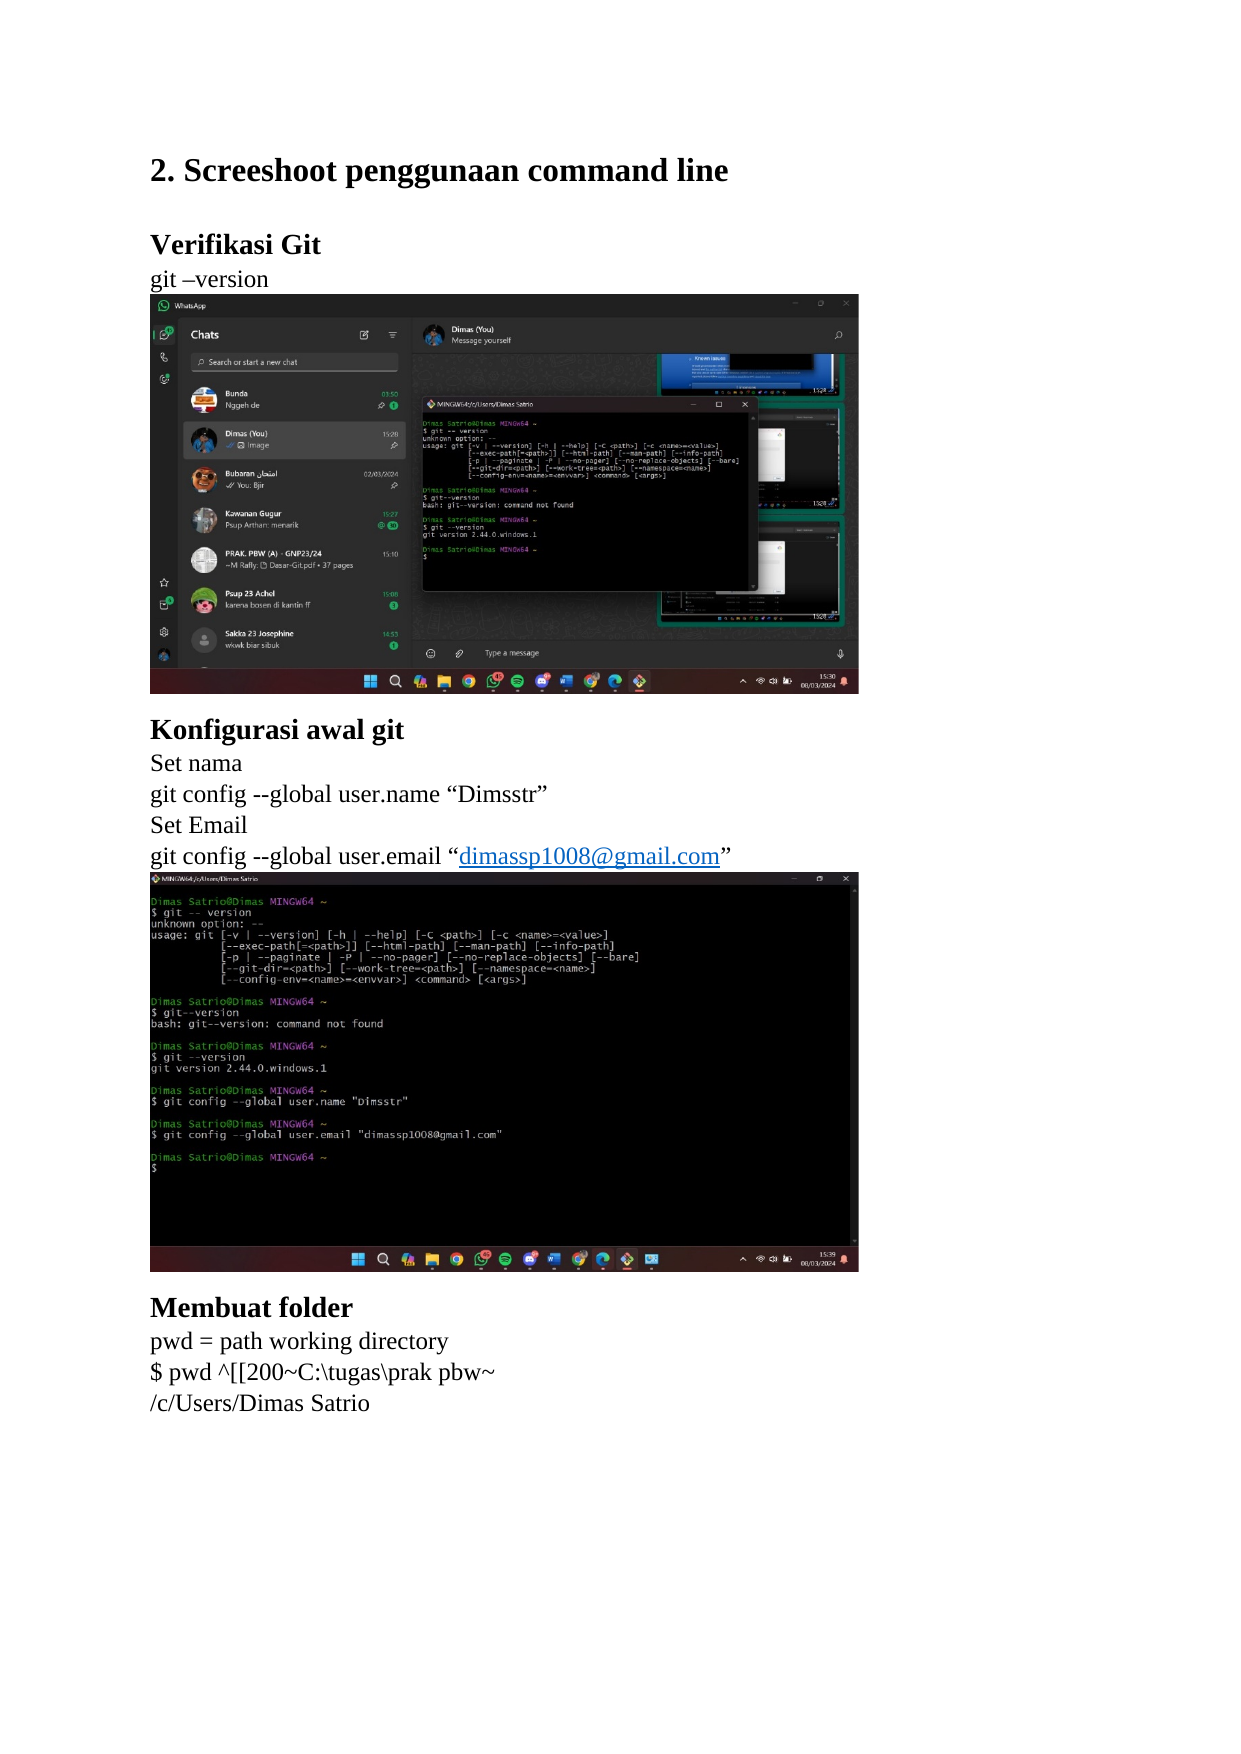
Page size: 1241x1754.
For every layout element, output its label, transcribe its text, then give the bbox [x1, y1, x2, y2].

text Verifikasi Git [150, 227, 1090, 261]
text Membuat folder pwd = path working directory $ pwd ^[[200~C:\tugas\prak pbw~ [150, 1290, 1090, 1386]
text git –version [150, 264, 1090, 292]
text 2. Screeshoot penggunaan command line [150, 150, 1090, 188]
picture [150, 294, 859, 694]
picture [150, 872, 859, 1272]
text /c/Users/Dimas Satrio [150, 1388, 1090, 1417]
